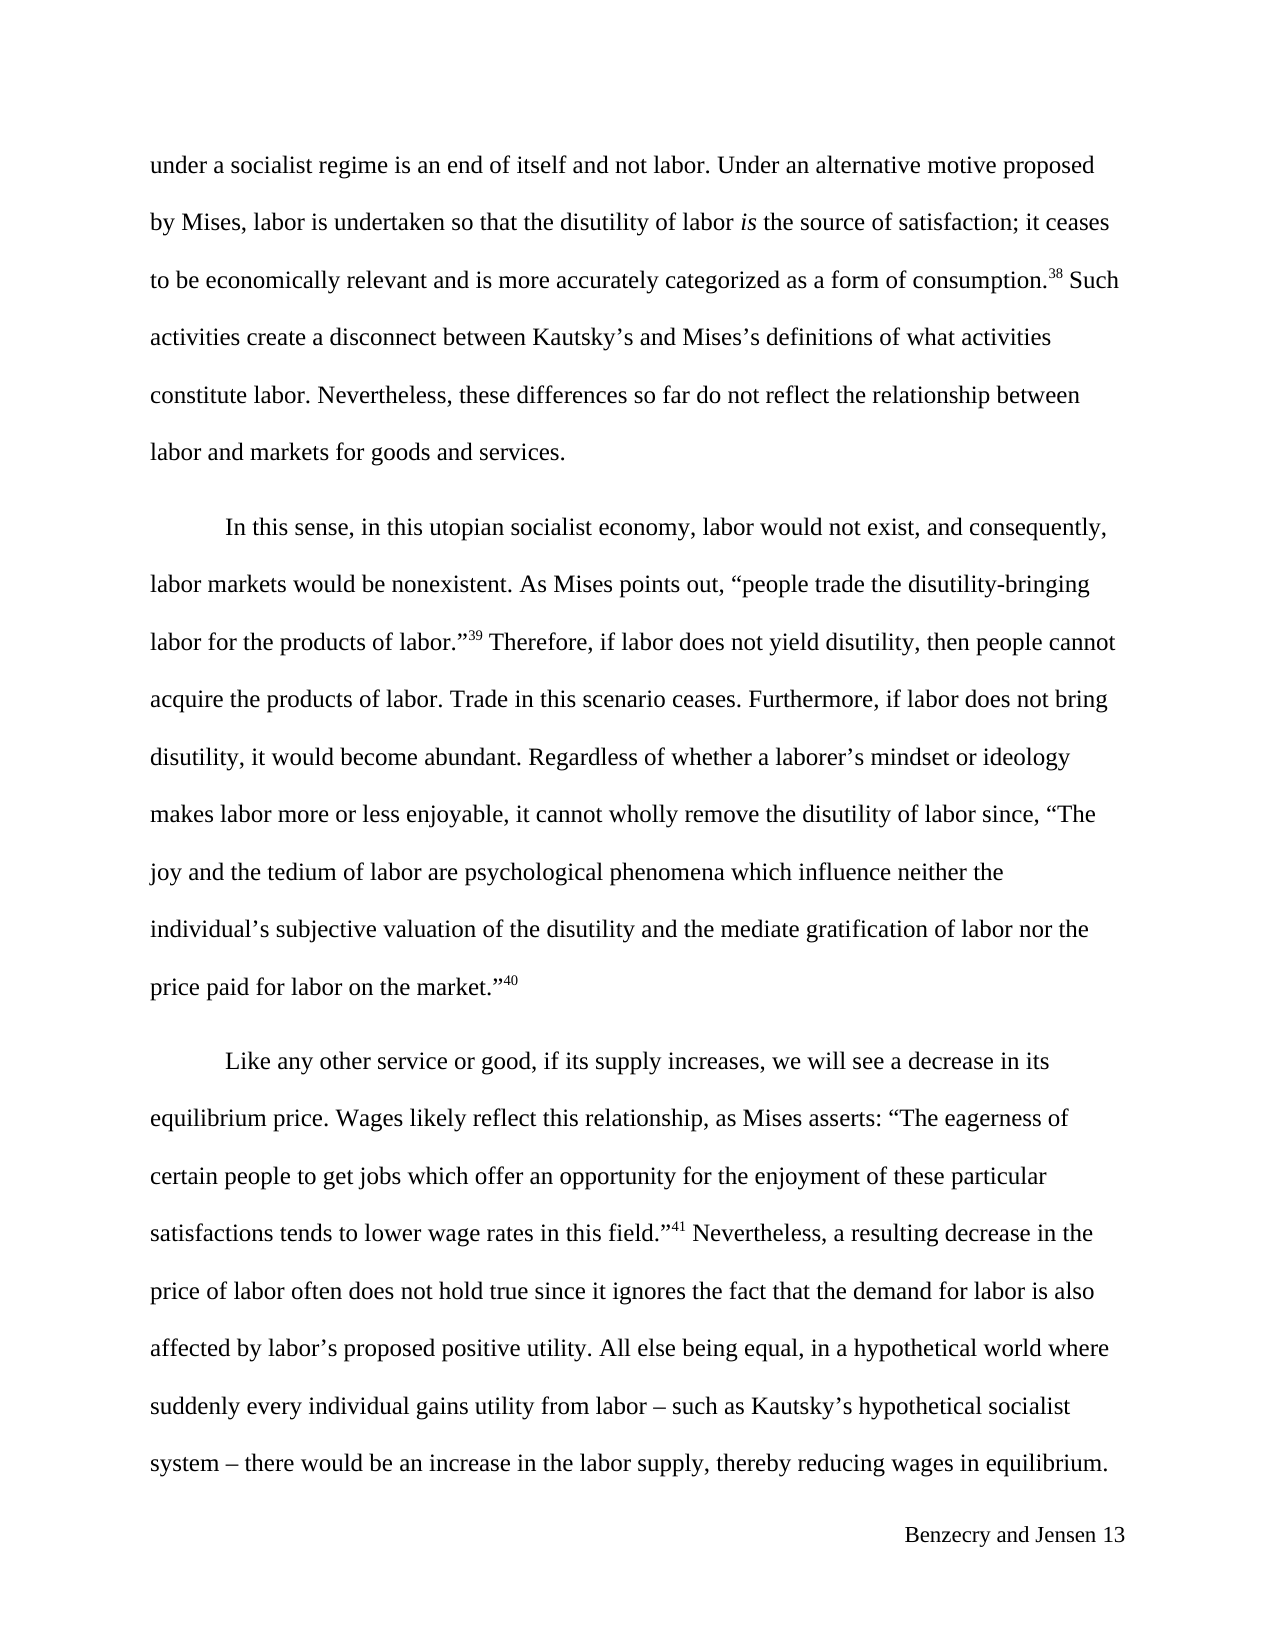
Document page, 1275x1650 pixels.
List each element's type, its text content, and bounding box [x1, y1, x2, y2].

text In this sense, in this utopian socialist economy, labor would not exist, and consequently, labor markets would be nonexistent. As Mises points out, “people trade the disutility-bringing labor for the products of labor.” Therefore, if labor does not yield disutility, then people cannot acquire the products of labor. Trade in this scenario ceases. Furthermore, if labor does not bring disutility, it would become abundant. Regardless of whether a laborer’s mindset or ideology makes labor more or less enjoyable, it cannot wholly remove the disutility of labor since, “The joy and the tedium of labor are psychological phenomena which influence neither the individual’s subjective valuation of the disutility and the mediate gratification of labor nor the price paid for labor on the market.” [150, 512, 1125, 1000]
text Like any other service or good, if its supply increases, we will see a decrease in its equilibrium price. Wages likely reflect this relationship, as Mises asserts: “The eagerness of certain people to get jobs which offer an opportunity for the enjoyment of these particular satisfactions tends to lower wage rates in this field.” Nevertheless, a resulting decrease in the price of labor often does not hold true since it ignores the fact that the demand for labor is also affected by labor’s proposed positive utility. All else being equal, in a hypothetical world where suddenly every individual gains utility from labor – such as Kautsky’s hypothetical socialist system – there would be an increase in the labor supply, thereby reducing wages in equilibrium. [150, 1046, 1125, 1477]
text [150, 150, 1125, 466]
